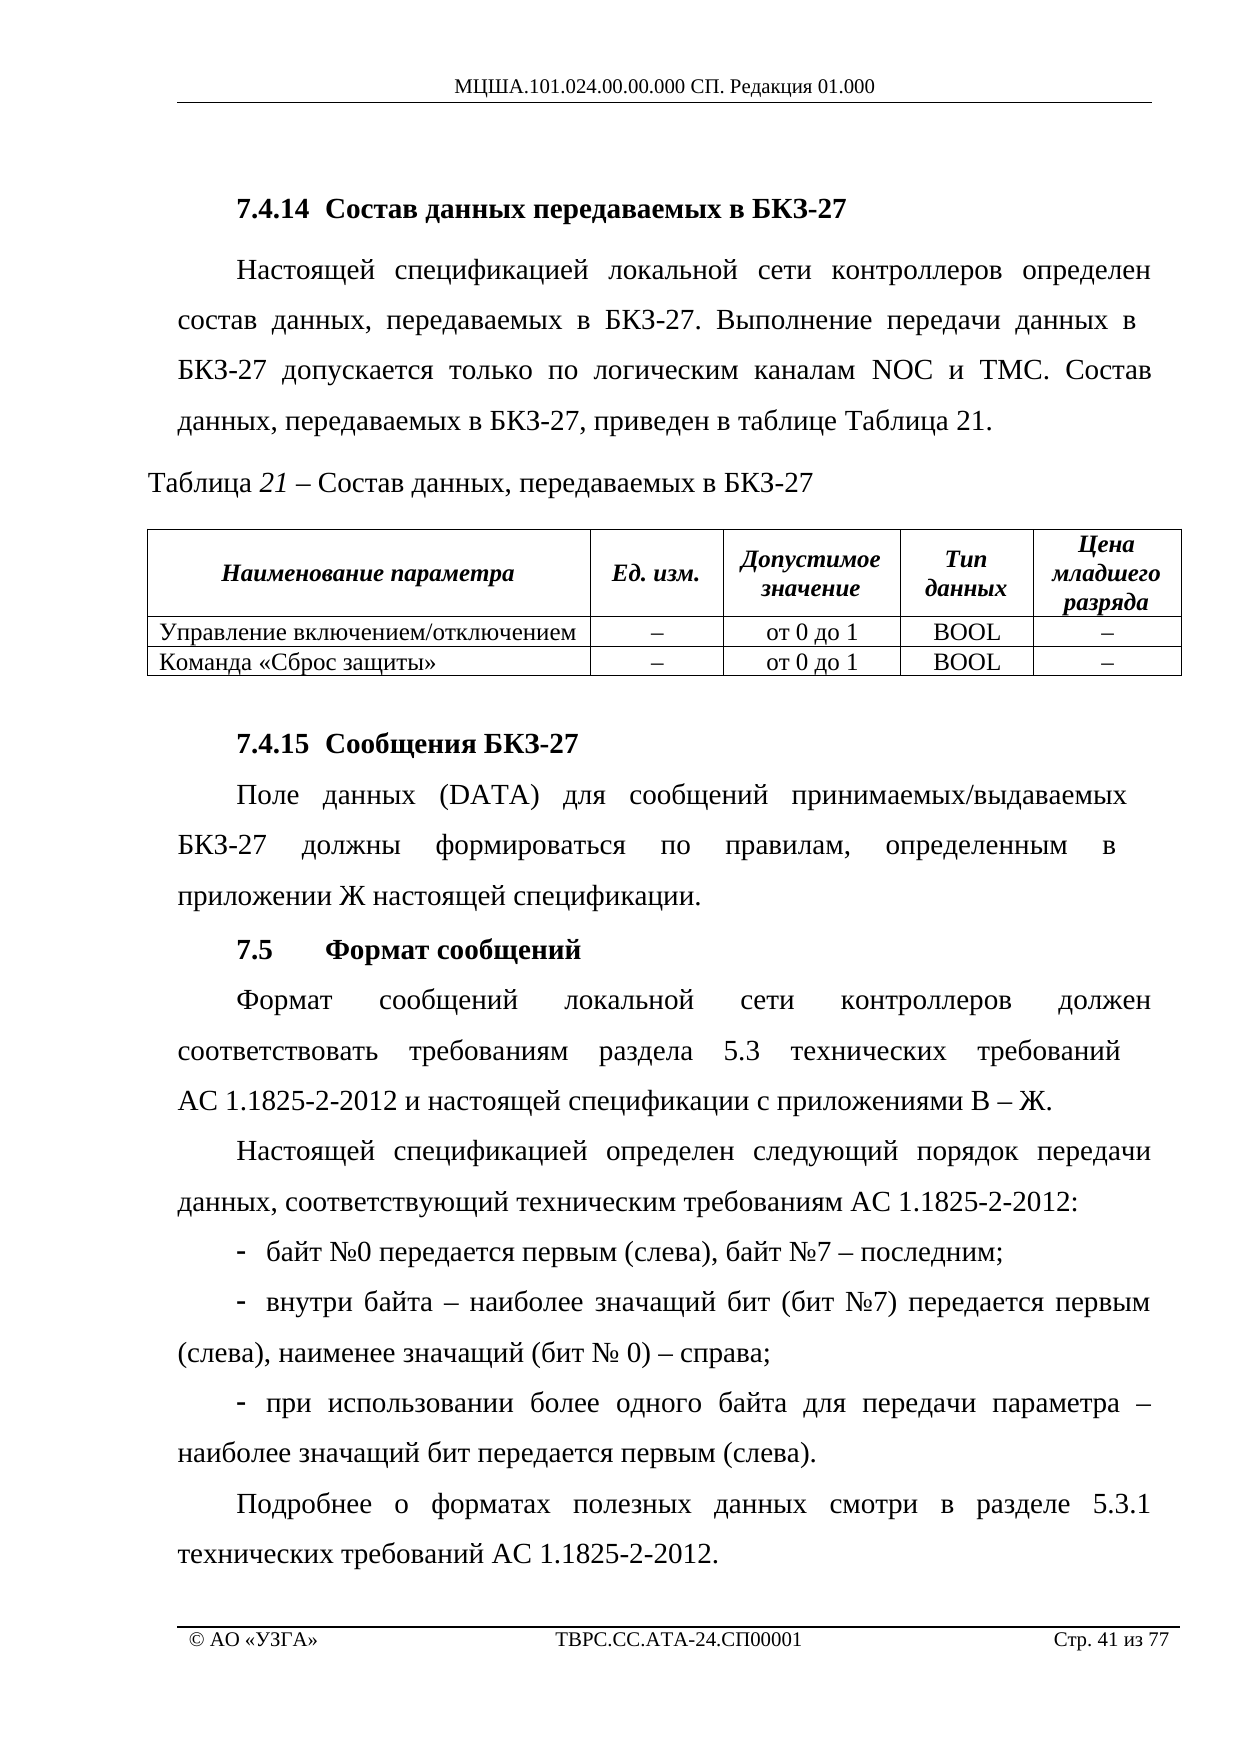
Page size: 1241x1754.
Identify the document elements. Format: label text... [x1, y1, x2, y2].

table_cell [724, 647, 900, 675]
subtitle Формат сообщений [177, 932, 1152, 966]
text Подробнее о форматах полезных данных смотри в разделе 5.3.1 технических требований АС 1.1825-2-2012. [177, 1486, 1152, 1570]
text Настоящей спецификацией определен следующий порядок передачи данных, соответствующий техническим требованиям АС 1.1825-2-2012: [177, 1133, 1152, 1217]
subtitle Состав данных передаваемых в БКЗ-27 [177, 191, 1152, 224]
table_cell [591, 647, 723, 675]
text Настоящей спецификацией локальной сети контроллеров определен состав данных, передаваемых в БКЗ-27. Выполнение передачи данных в БКЗ-27 допускается только по логическим каналам NOC и TMC. Состав данных, передаваемых в БКЗ-27, приведен в таблице Таблица 21. [177, 252, 1152, 436]
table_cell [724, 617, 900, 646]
text Формат сообщений локальной сети контроллеров должен соответствовать требованиям раздела 5.3 технических требований АС 1.1825-2-2012 и настоящей спецификации с приложениями В – Ж. [177, 982, 1152, 1117]
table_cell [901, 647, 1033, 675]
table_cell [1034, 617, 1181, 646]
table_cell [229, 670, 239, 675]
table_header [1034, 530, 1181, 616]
text Таблица 21 – Состав данных, передаваемых в БКЗ-27 [148, 466, 1152, 499]
list внутри байта – наиболее значащий бит (бит №7) передается первым (слева), наименее значащий (бит № 0) – справа; [177, 1284, 1152, 1368]
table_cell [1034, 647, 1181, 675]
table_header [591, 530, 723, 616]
list при использовании более одного байта для передачи параметра – наиболее значащий бит передается первым (слева). [177, 1385, 1152, 1469]
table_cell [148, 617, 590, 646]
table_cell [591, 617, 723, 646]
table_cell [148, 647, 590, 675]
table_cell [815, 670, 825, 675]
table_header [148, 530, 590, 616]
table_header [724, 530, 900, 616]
list байт №0 передается первым (слева), байт №7 – последним; [177, 1234, 1152, 1268]
subtitle Сообщения БКЗ-27 [177, 727, 1152, 760]
text Поле данных (DATA) для сообщений принимаемых/выдаваемых должны формироваться по правилам, определенным в приложении Ж настоящей спецификации. [177, 777, 1152, 911]
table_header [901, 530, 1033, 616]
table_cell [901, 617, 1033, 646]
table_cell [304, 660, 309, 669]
